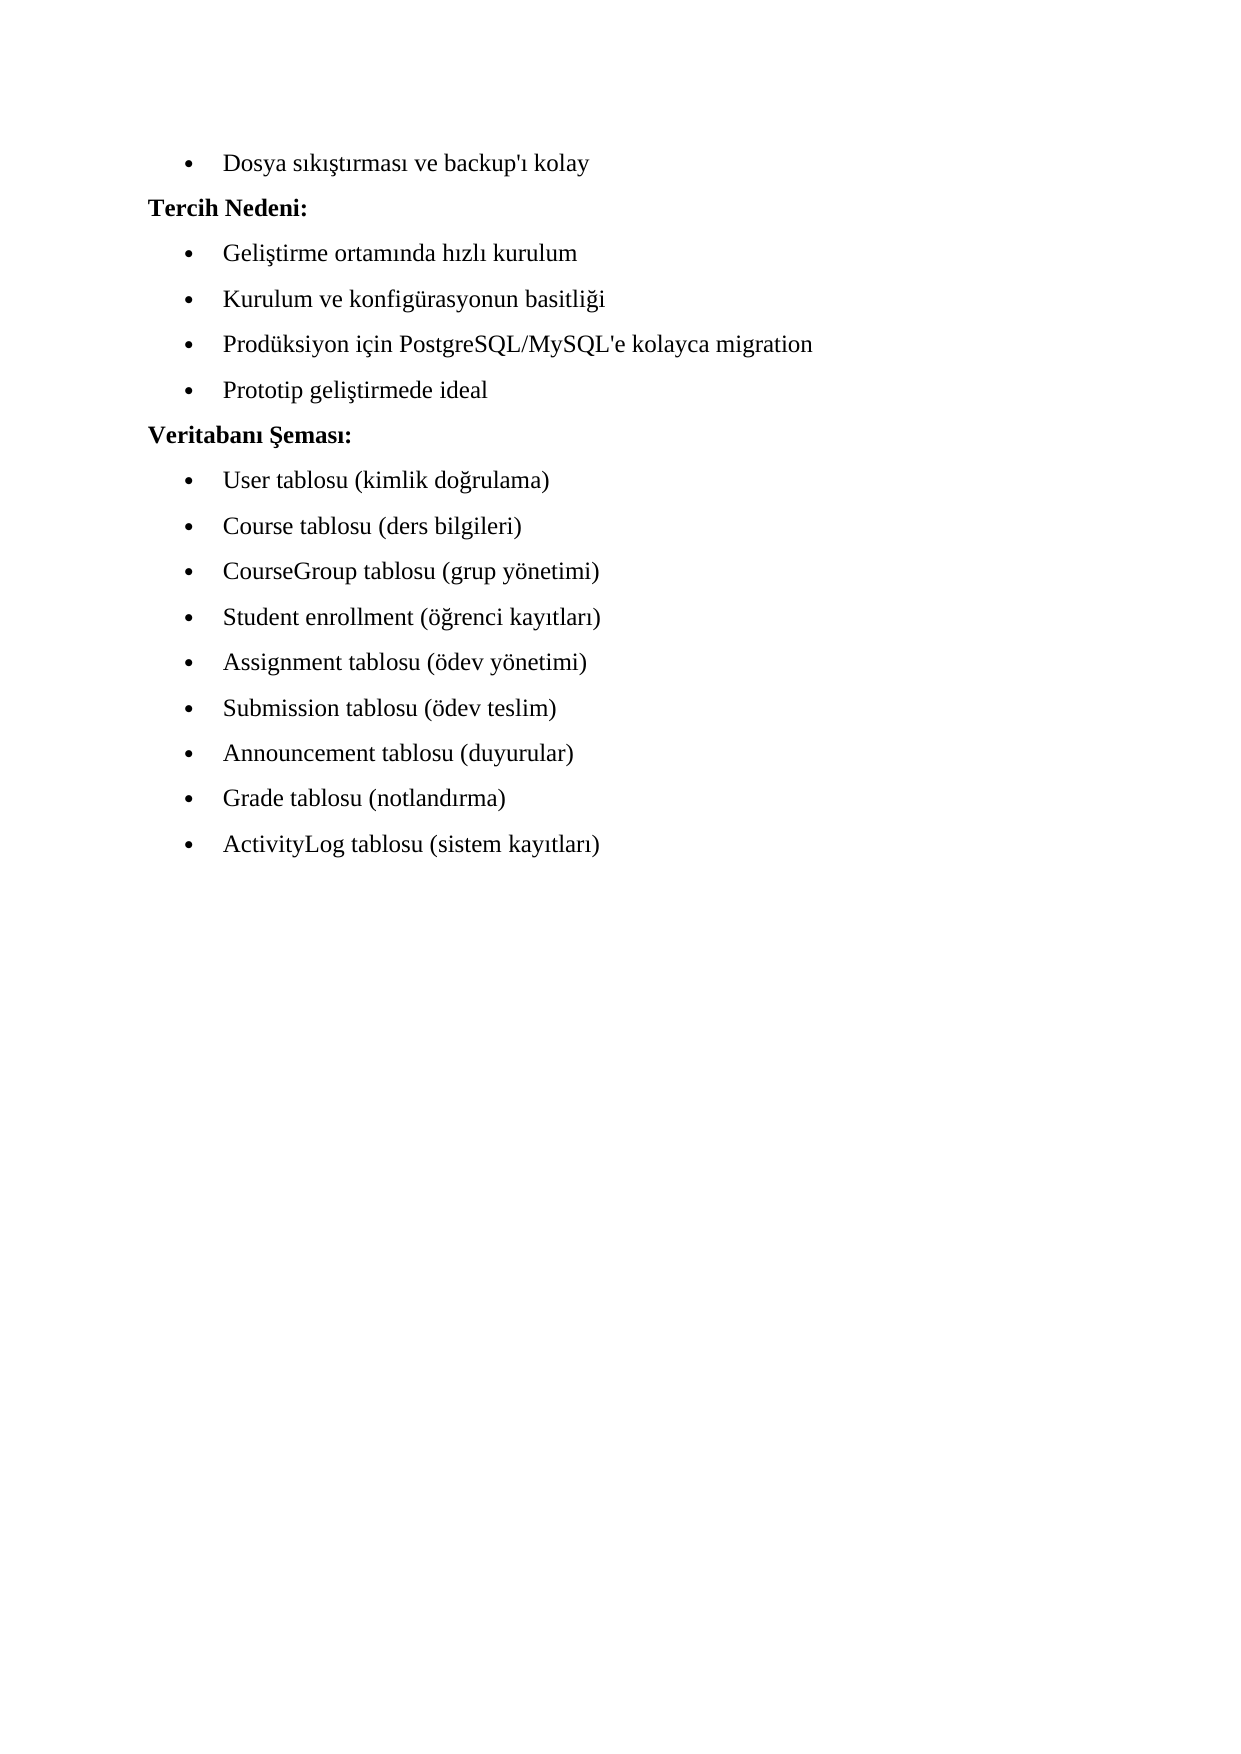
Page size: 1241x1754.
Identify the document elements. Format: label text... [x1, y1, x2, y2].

list Geliştirme ortamında hızlı kurulum [185, 238, 1093, 267]
list CourseGroup tablosu (grup yönetimi) [185, 556, 1093, 585]
list Prodüksiyon için PostgreSQL/MySQL'e kolayca migration [185, 329, 1093, 358]
list Grade tablosu (notlandırma) [185, 783, 1093, 812]
list Course tablosu (ders bilgileri) [185, 511, 1093, 540]
list Prototip geliştirmede ideal [185, 375, 1093, 403]
list Kurulum ve konfigürasyonun basitliği [185, 284, 1093, 313]
text Veritabanı Şeması: [148, 420, 1093, 449]
list Assignment tablosu (ödev yönetimi) [185, 647, 1093, 676]
list Announcement tablosu (duyurular) [185, 738, 1093, 767]
list Submission tablosu (ödev teslim) [185, 693, 1093, 721]
list Student enrollment (öğrenci kayıtları) [185, 602, 1093, 631]
list Dosya sıkıştırması ve backup'ı kolay [185, 148, 1093, 176]
list ActivityLog tablosu (sistem kayıtları) [185, 829, 1093, 858]
text Tercih Nedeni: [148, 193, 1093, 222]
list User tablosu (kimlik doğrulama) [185, 466, 1093, 494]
